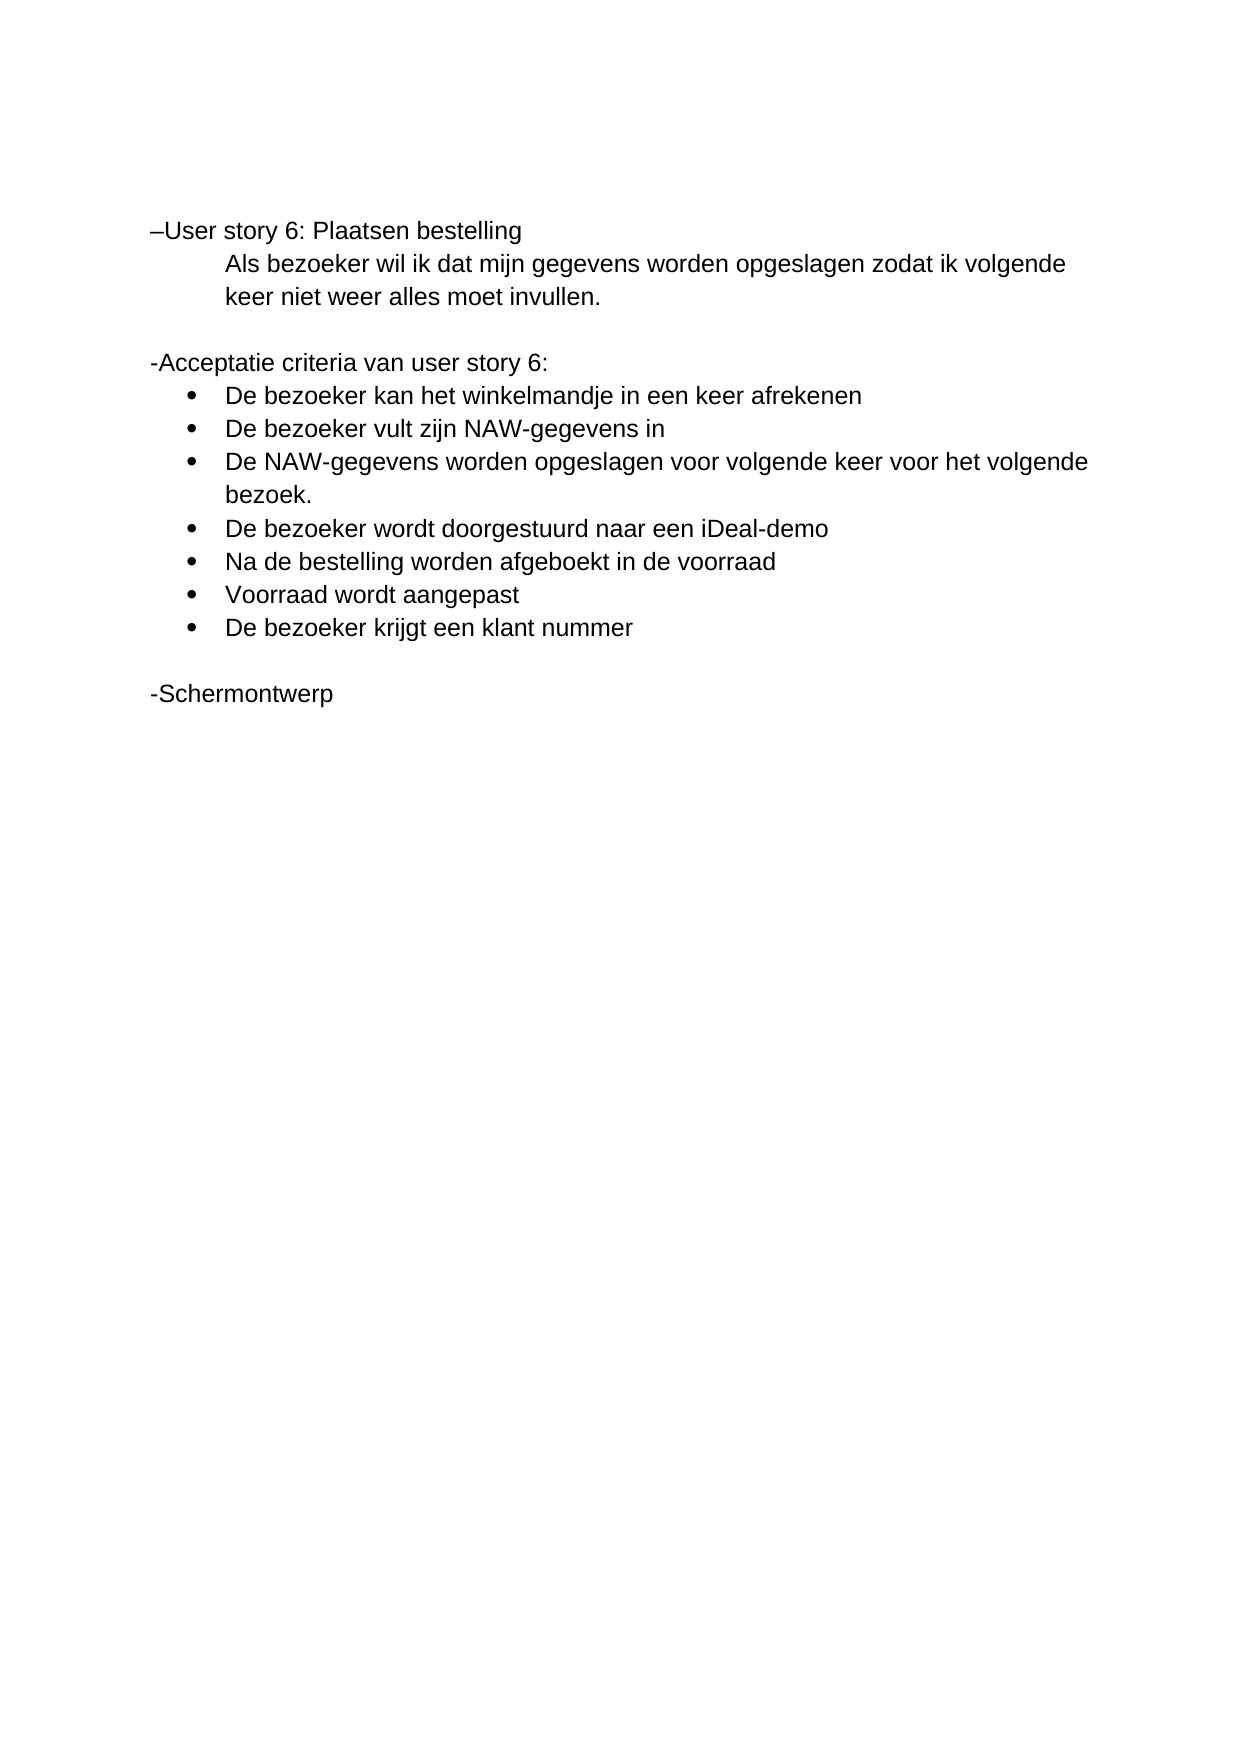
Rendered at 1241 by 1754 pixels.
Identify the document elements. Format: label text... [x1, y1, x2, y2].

text –User story 6: Plaatsen bestelling [150, 216, 1090, 245]
text -Acceptatie criteria van user story 6: [150, 348, 1090, 377]
list Na de bestelling worden afgeboekt in de voorraad [187, 547, 1090, 576]
list De bezoeker wordt doorgestuurd naar een iDeal-demo [187, 513, 1090, 542]
list De bezoeker krijgt een klant nummer [187, 613, 1090, 642]
list De bezoeker vult zijn NAW-gegevens in [187, 414, 1090, 443]
list De NAW-gegevens worden opgeslagen voor volgende keer voor het volgende bezoek. [187, 447, 1090, 509]
text Als bezoeker wil ik dat mijn gegevens worden opgeslagen zodat ik volgende keer niet weer alles moet invullen. [225, 249, 1090, 311]
text -Schermontwerp [150, 679, 1090, 708]
list Voorraad wordt aangepast [187, 580, 1090, 609]
list De bezoeker kan het winkelmandje in een keer afrekenen [187, 381, 1090, 410]
